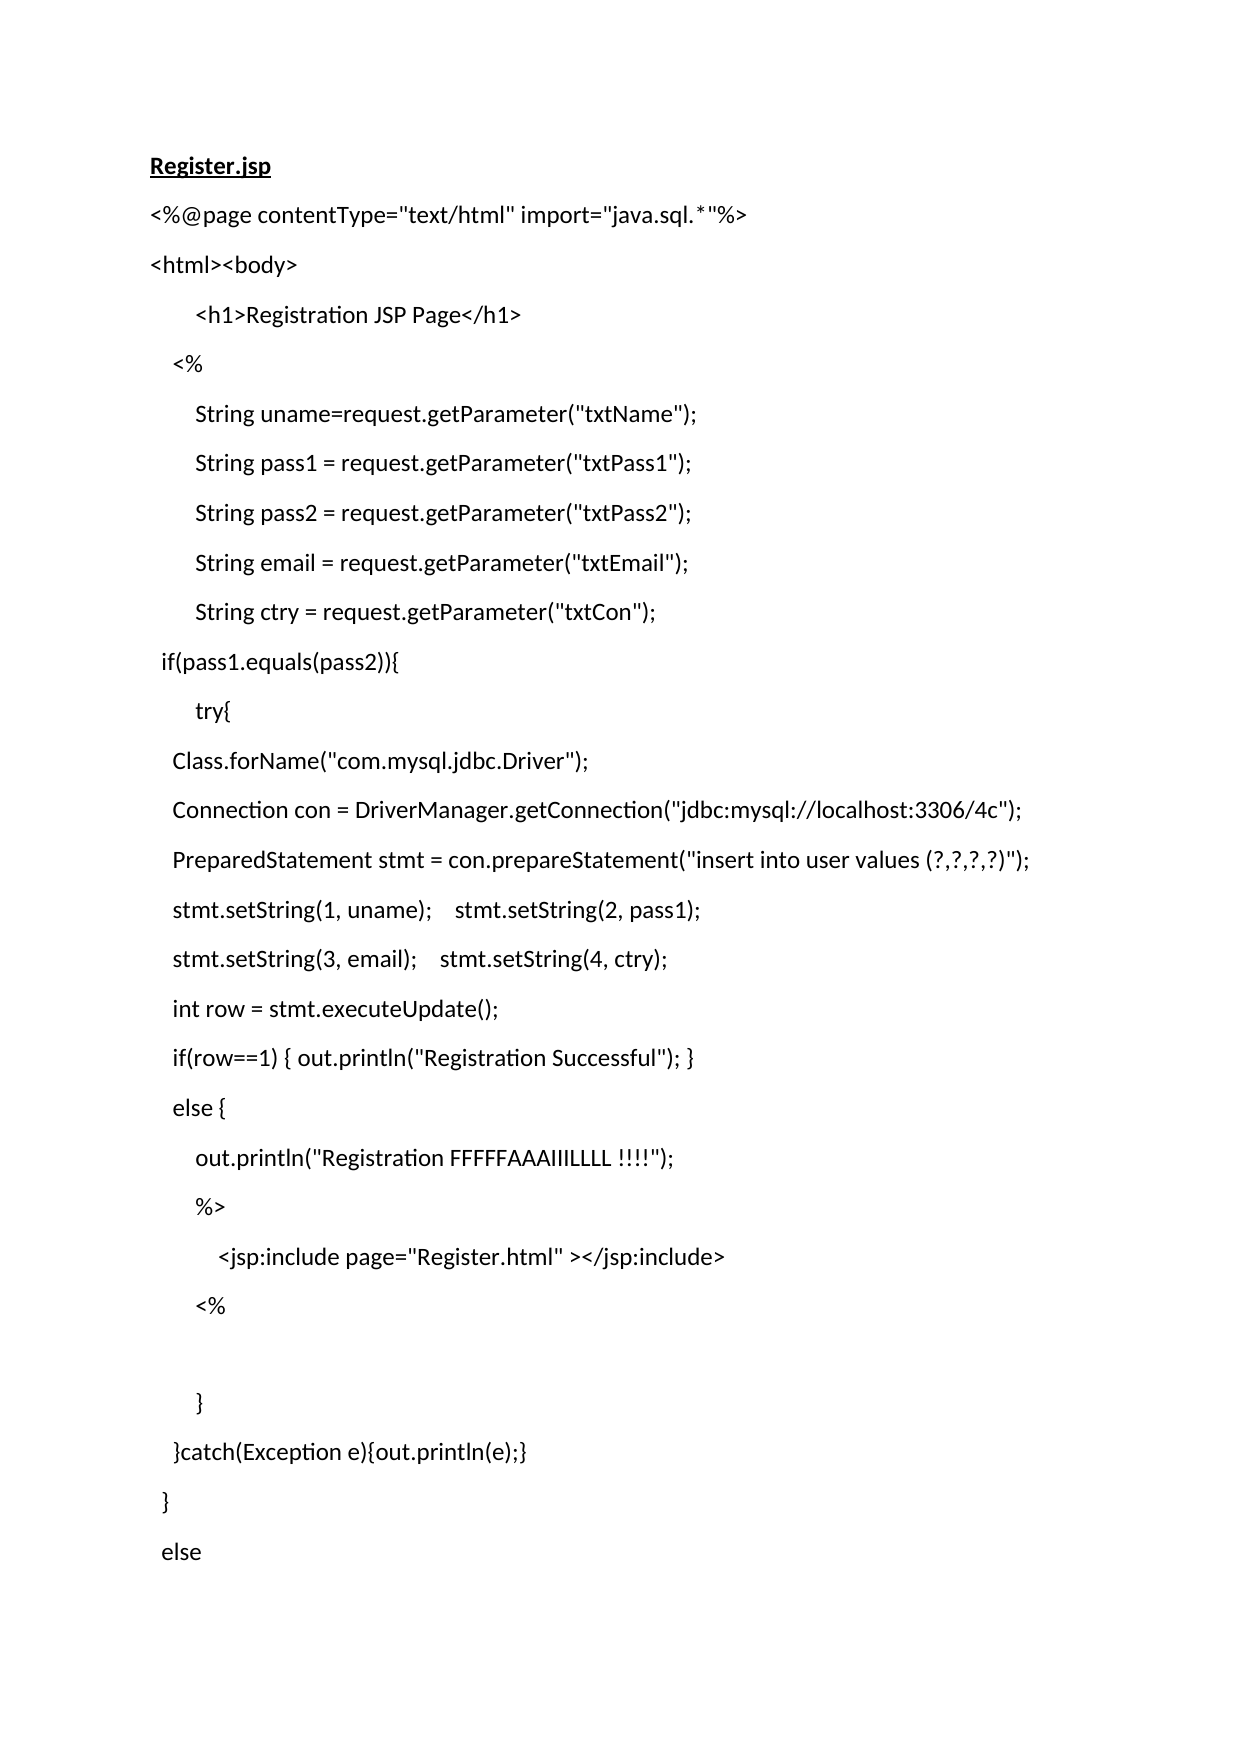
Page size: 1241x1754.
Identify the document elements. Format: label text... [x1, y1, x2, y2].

text String pass1 = request.getParameter("txtPass1"); [150, 447, 1090, 478]
text String uname=request.getParameter("txtName"); [150, 398, 1090, 428]
text }catch(Exception e){out.println(e);} [150, 1436, 1090, 1467]
text %> [150, 1191, 1090, 1222]
text if(row==1) { out.println("Registration Successful"); } [150, 1042, 1090, 1073]
text String ctry = request.getParameter("txtCon"); [150, 596, 1090, 627]
text out.println("Registration FFFFFAAAIIILLLL !!!!"); [150, 1142, 1090, 1172]
text <% [150, 1290, 1090, 1321]
text int row = stmt.executeUpdate(); [150, 993, 1090, 1023]
text else { [150, 1092, 1090, 1123]
text Class.forName("com.mysql.jdbc.Driver"); [150, 745, 1090, 776]
text PreparedStatement stmt = con.prepareStatement("insert into user values (?,?,?,?)"); [150, 844, 1090, 875]
text <h1>Registration JSP Page</h1> [150, 299, 1090, 329]
text <%@page contentType="text/html" import="java.sql.*"%> [150, 199, 1090, 230]
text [150, 1241, 1090, 1271]
text String email = request.getParameter("txtEmail"); [150, 547, 1090, 577]
text try{ [150, 695, 1090, 726]
text stmt.setString(1, uname); stmt.setString(2, pass1); [150, 894, 1090, 924]
text String pass2 = request.getParameter("txtPass2"); [150, 497, 1090, 528]
text Connection con = DriverManager.getConnection("jdbc:mysql://localhost:3306/4c"); [150, 794, 1090, 825]
text <% [150, 348, 1090, 379]
text Register.jsp [150, 150, 1090, 181]
text if(pass1.equals(pass2)){ [150, 646, 1090, 676]
text stmt.setString(3, email); stmt.setString(4, ctry); [150, 943, 1090, 974]
text } [150, 1486, 1090, 1517]
text else [150, 1536, 1090, 1566]
text <html><body> [150, 249, 1090, 280]
text } [150, 1387, 1090, 1417]
